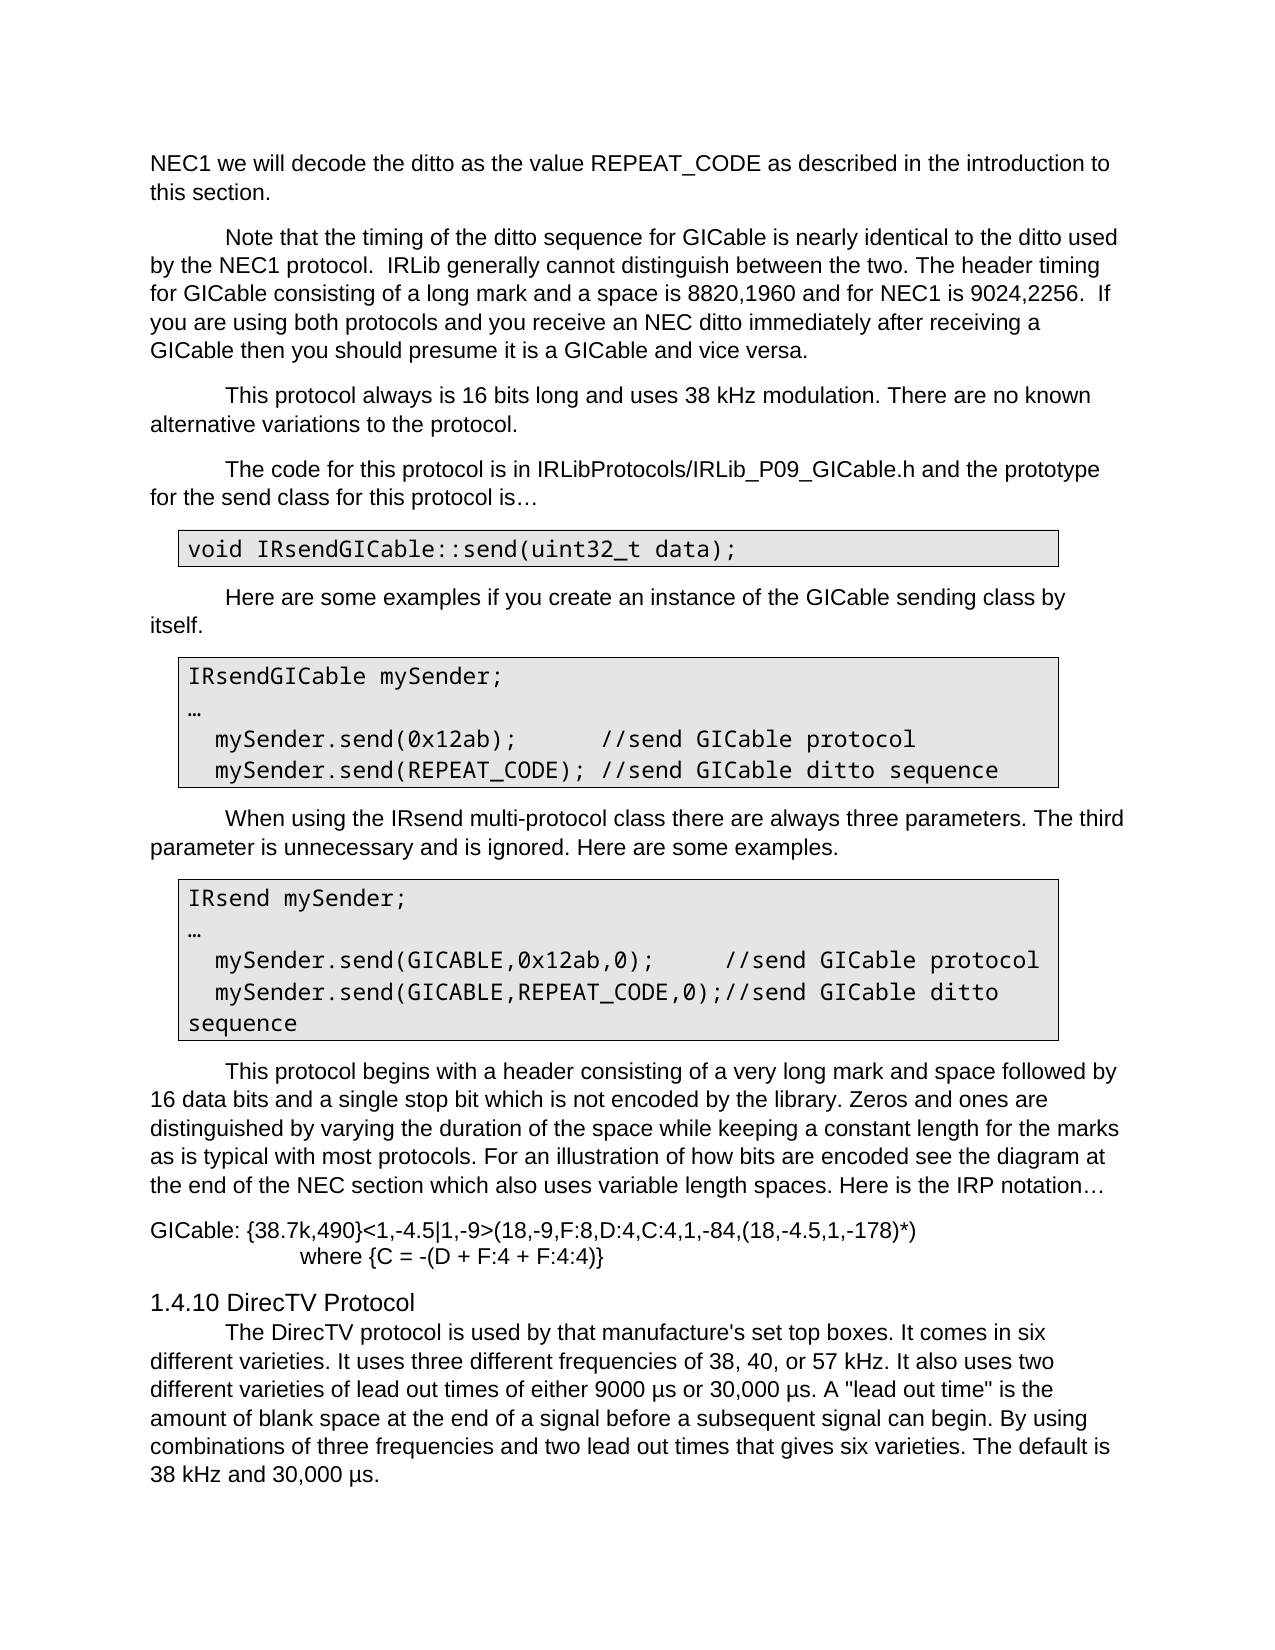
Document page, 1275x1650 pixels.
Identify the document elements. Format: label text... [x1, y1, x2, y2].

text mySender.send(GICABLE,0x12ab,0); //send GICable protocol [179, 941, 1058, 972]
text This protocol begins with a header consisting of a very long mark and space followed by 16 data bits and a single stop bit which is not encoded by the library. Zeros and ones are distinguished by varying the duration of the space while keeping a constant length for the marks as is typical with most protocols. For an illustration of how bits are encoded see the diagram at the end of the NEC section which also uses variable length spaces. Here is the IRP notation… [150, 1058, 1125, 1198]
text Note that the timing of the ditto sequence for GICable is nearly identical to the ditto used by the NEC1 protocol. IRLib generally cannot distinguish between the two. The header timing for GICable consisting of a long mark and a space is 8820,1960 and for NEC1 is 9024,2256. If you are using both protocols and you receive an NEC ditto immediately after receiving a GICable then you should presume it is a GICable and vice versa. [150, 223, 1125, 364]
text The code for this protocol is in IRLibProtocols/IRLib_P09_GICable.h and the prototype for the send class for this protocol is… [150, 456, 1125, 511]
text mySender.send(REPEAT_CODE); //send GICable ditto sequence [179, 751, 1058, 787]
subtitle 1.4.10 DirecTV Protocol [150, 1288, 1125, 1317]
text IRsendGICable mySender; [179, 658, 1058, 688]
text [150, 150, 1125, 205]
text where {C = -(D + F:4 + F:4:4)} [225, 1243, 1125, 1269]
text This protocol always is 16 bits long and uses 38 kHz modulation. There are no known alternative variations to the protocol. [150, 382, 1125, 437]
text IRsend mySender; [179, 880, 1058, 910]
text mySender.send(GICABLE,REPEAT_CODE,0);//send GICable ditto sequence [179, 972, 1058, 1040]
text … [179, 688, 1058, 720]
text Here are some examples if you create an instance of the GICable sending class by itself. [150, 584, 1125, 638]
text … [179, 910, 1058, 941]
text void IRsendGICable::send(uint32_t data); [179, 531, 1058, 566]
text mySender.send(0x12ab); //send GICable protocol [179, 720, 1058, 751]
text GICable: {38.7k,490}<1,-4.5|1,-9>(18,-9,F:8,D:4,C:4,1,-84,(18,-4.5,1,-178)*) [150, 1217, 1125, 1243]
text When using the IRsend multi-protocol class there are always three parameters. The third parameter is unnecessary and is ignored. Here are some examples. [150, 805, 1125, 860]
text The DirecTV protocol is used by that manufacture's set top boxes. It comes in six different varieties. It uses three different frequencies of 38, 40, or 57 kHz. It also uses two different varieties of lead out times of either 9000 µs or 30,000 µs. A "lead out time" is the amount of blank space at the end of a signal before a subsequent signal can begin. By using combinations of three frequencies and two lead out times that gives six varieties. The default is 38 kHz and 30,000 µs. [150, 1319, 1125, 1488]
